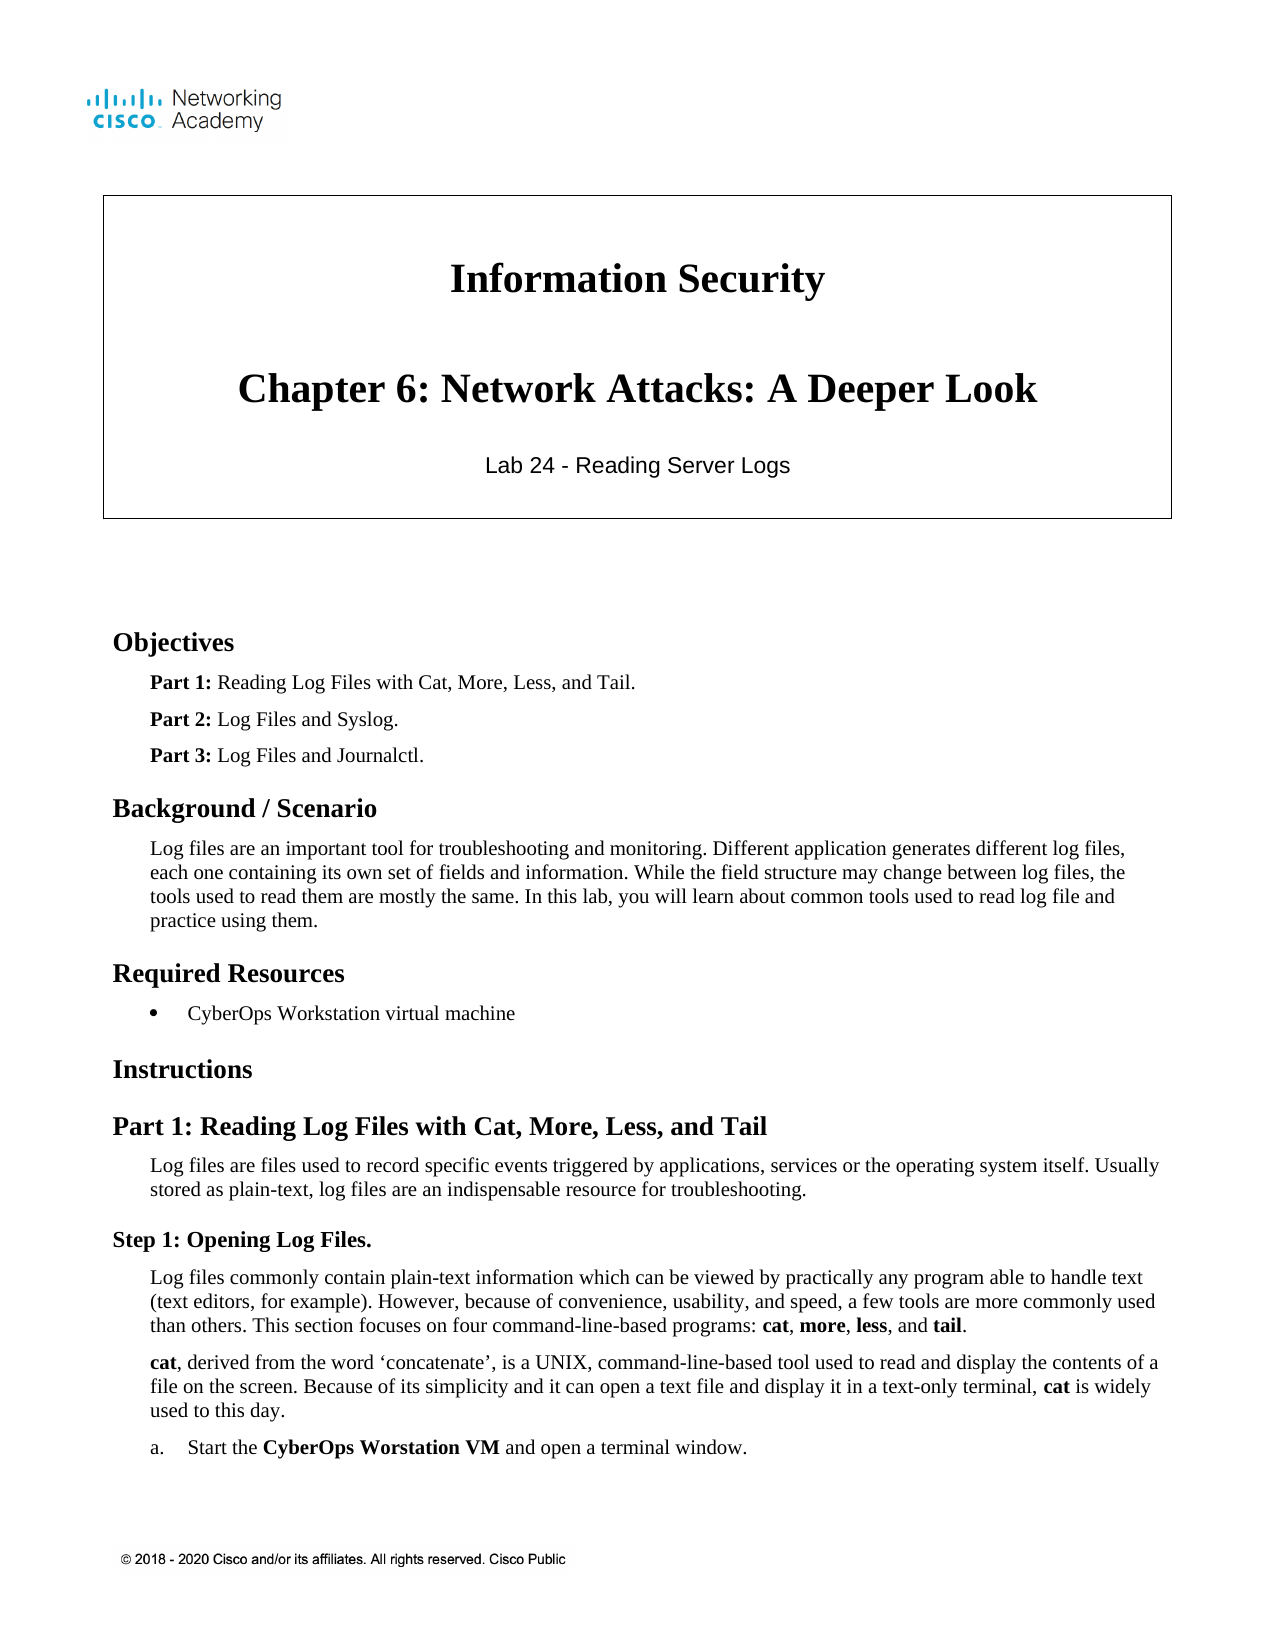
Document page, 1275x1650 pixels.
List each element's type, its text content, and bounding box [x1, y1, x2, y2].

text Log files are files used to record specific events triggered by applications, services or the operating system itself. Usually stored as plain-text, log files are an indispensable resource for troubleshooting. [150, 1153, 1162, 1201]
subtitle Required Resources [112, 957, 1162, 988]
picture [82, 81, 290, 146]
text Log files commonly contain plain-text information which can be viewed by practically any program able to handle text (text editors, for example). However, because of convenience, usability, and speed, a few tools are more commonly used than others. This section focuses on four command-line-based programs: cat, more, less, and tail. [150, 1265, 1162, 1337]
text Part 2: Log Files and Syslog. [150, 707, 1162, 731]
subtitle Objectives [112, 626, 1162, 658]
subtitle Background / Scenario [112, 792, 1162, 823]
subtitle Reading Log Files with Cat, More, Less, and Tail [112, 1109, 1162, 1141]
list Start the CyberOps Worstation VM and open a terminal window. [150, 1434, 1162, 1459]
picture [112, 1542, 576, 1575]
text cat, derived from the word ‘concatenate’, is a UNIX, command-line-based tool used to read and display the contents of a file on the screen. Because of its simplicity and it can open a text file and display it in a text-only terminal, cat is widely used to this day. [150, 1350, 1162, 1422]
text Part 3: Log Files and Journalctl. [150, 743, 1162, 767]
text Log files are an important tool for troubleshooting and monitoring. Different application generates different log files, each one containing its own set of fields and information. While the field structure may change between log files, the tools used to read them are mostly the same. In this lab, you will learn about common tools used to read log file and practice using them. [150, 836, 1162, 932]
subtitle Instructions [112, 1053, 1162, 1084]
subtitle Opening Log Files. [112, 1226, 1162, 1253]
text Part 1: Reading Log Files with Cat, More, Less, and Tail. [150, 670, 1162, 694]
list Information Security [104, 251, 1171, 302]
list Chapter 6: Network Attacks: A Deeper Look [104, 361, 1171, 412]
list CyberOps Workstation virtual machine [150, 1001, 1162, 1025]
